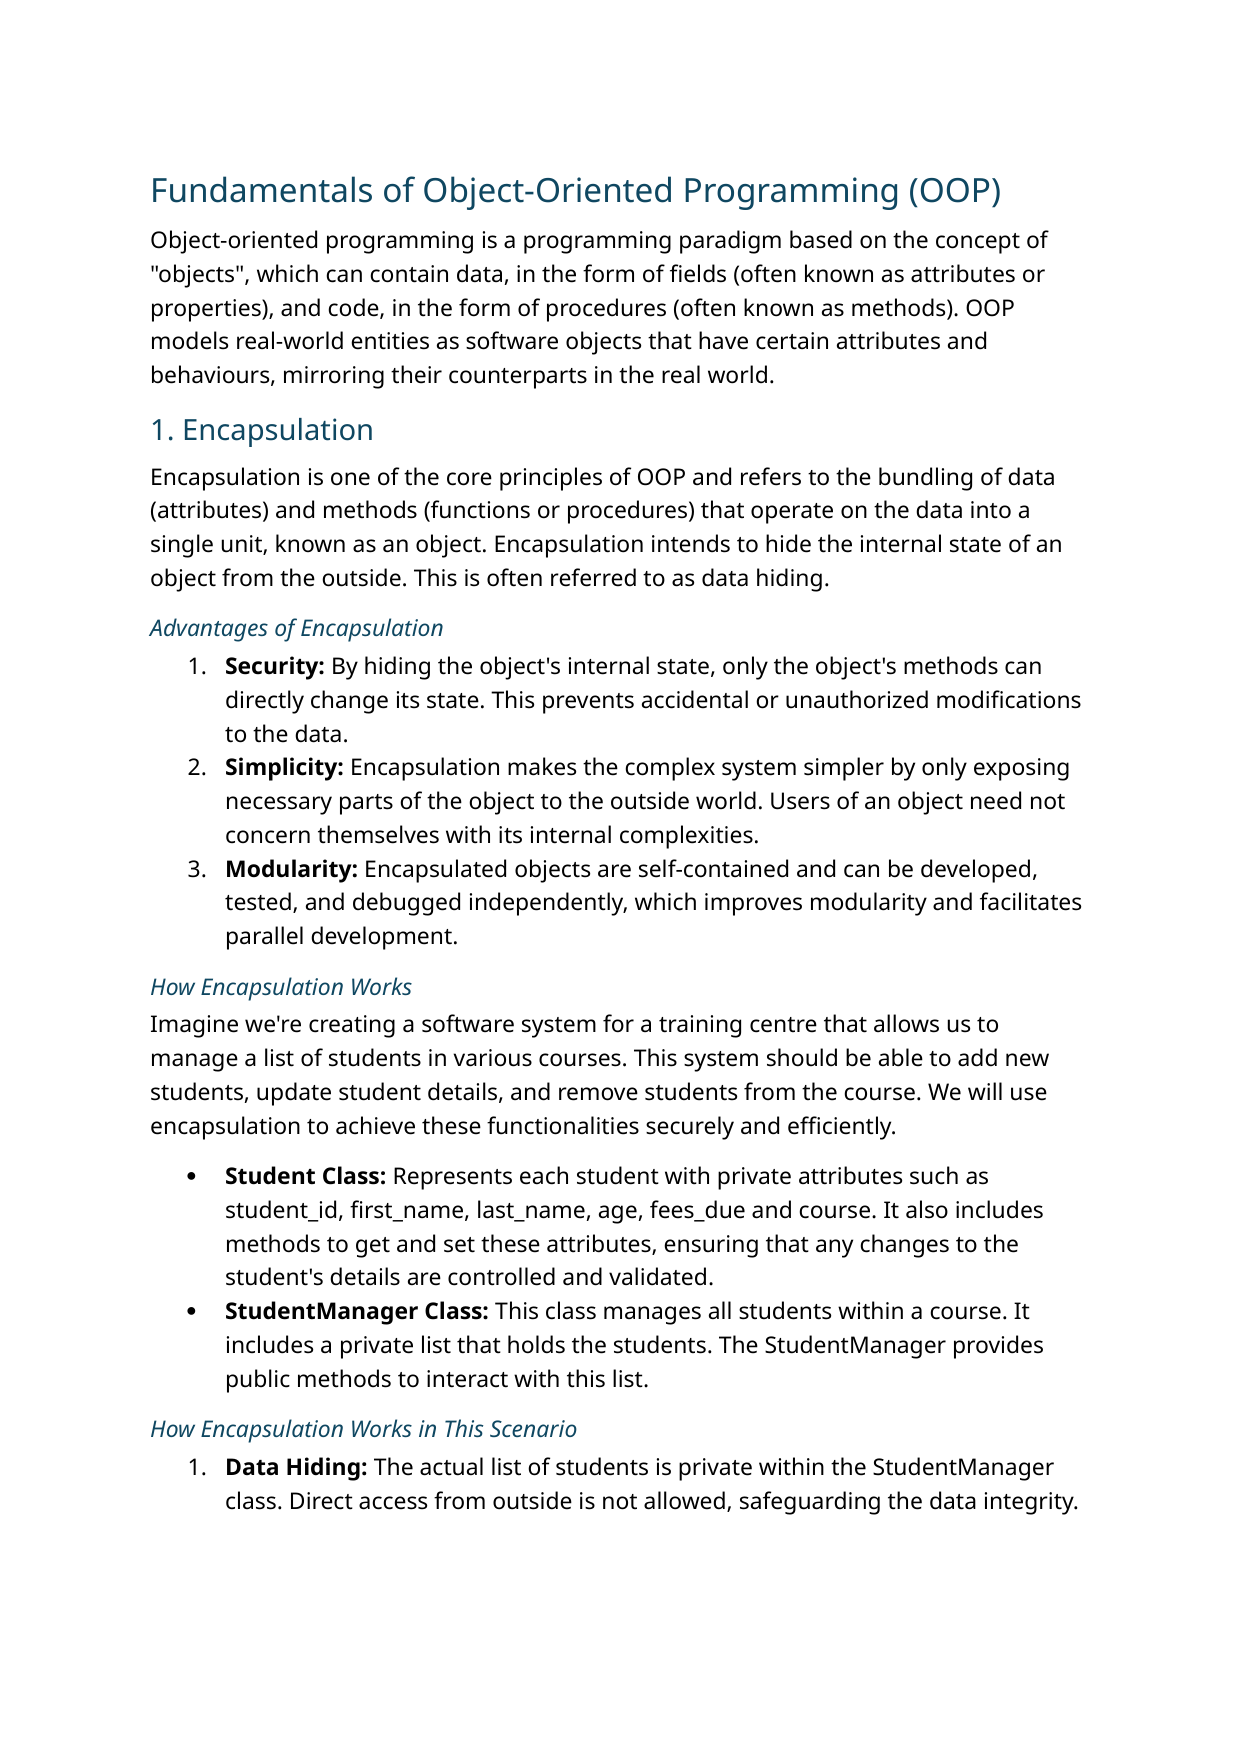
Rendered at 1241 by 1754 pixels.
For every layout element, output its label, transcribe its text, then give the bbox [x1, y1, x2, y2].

subtitle Fundamentals of Object-Oriented Programming (OOP) [150, 167, 1090, 212]
list StudentManager Class: This class manages all students within a course. It includes a private list that holds the students. The StudentManager provides public methods to interact with this list. [187, 1295, 1090, 1394]
subtitle How Encapsulation Works in This Scenario [150, 1413, 1090, 1444]
list Security: By hiding the object's internal state, only the object's methods can directly change its state. This prevents accidental or unauthorized modifications to the data. [187, 650, 1090, 749]
text Object-oriented programming is a programming paradigm based on the concept of "objects", which can contain data, in the form of fields (often known as attributes or properties), and code, in the form of procedures (often known as methods). OOP models real-world entities as software objects that have certain attributes and behaviours, mirroring their counterparts in the real world. [150, 224, 1090, 390]
list Modularity: Encapsulated objects are self-contained and can be developed, tested, and debugged independently, which improves modularity and facilitates parallel development. [187, 853, 1090, 951]
subtitle 1. Encapsulation [150, 409, 1090, 449]
list Student Class: Represents each student with private attributes such as student_id, first_name, last_name, age, fees_due and course. It also includes methods to get and set these attributes, ensuring that any changes to the student's details are controlled and validated. [187, 1160, 1090, 1293]
text Imagine we're creating a software system for a training centre that allows us to manage a list of students in various courses. This system should be able to add new students, update student details, and remove students from the course. We will use encapsulation to achieve these functionalities securely and efficiently. [150, 1008, 1090, 1141]
list Simplicity: Encapsulation makes the complex system simpler by only exposing necessary parts of the object to the outside world. Users of an object need not concern themselves with its internal complexities. [187, 751, 1090, 850]
text Encapsulation is one of the core principles of OOP and refers to the bundling of data (attributes) and methods (functions or procedures) that operate on the data into a single unit, known as an object. Encapsulation intends to hide the internal state of an object from the outside. This is often referred to as data hiding. [150, 461, 1090, 593]
subtitle Advantages of Encapsulation [150, 612, 1090, 643]
subtitle How Encapsulation Works [150, 971, 1090, 1002]
list Data Hiding: The actual list of students is private within the StudentManager class. Direct access from outside is not allowed, safeguarding the data integrity. [187, 1451, 1090, 1516]
